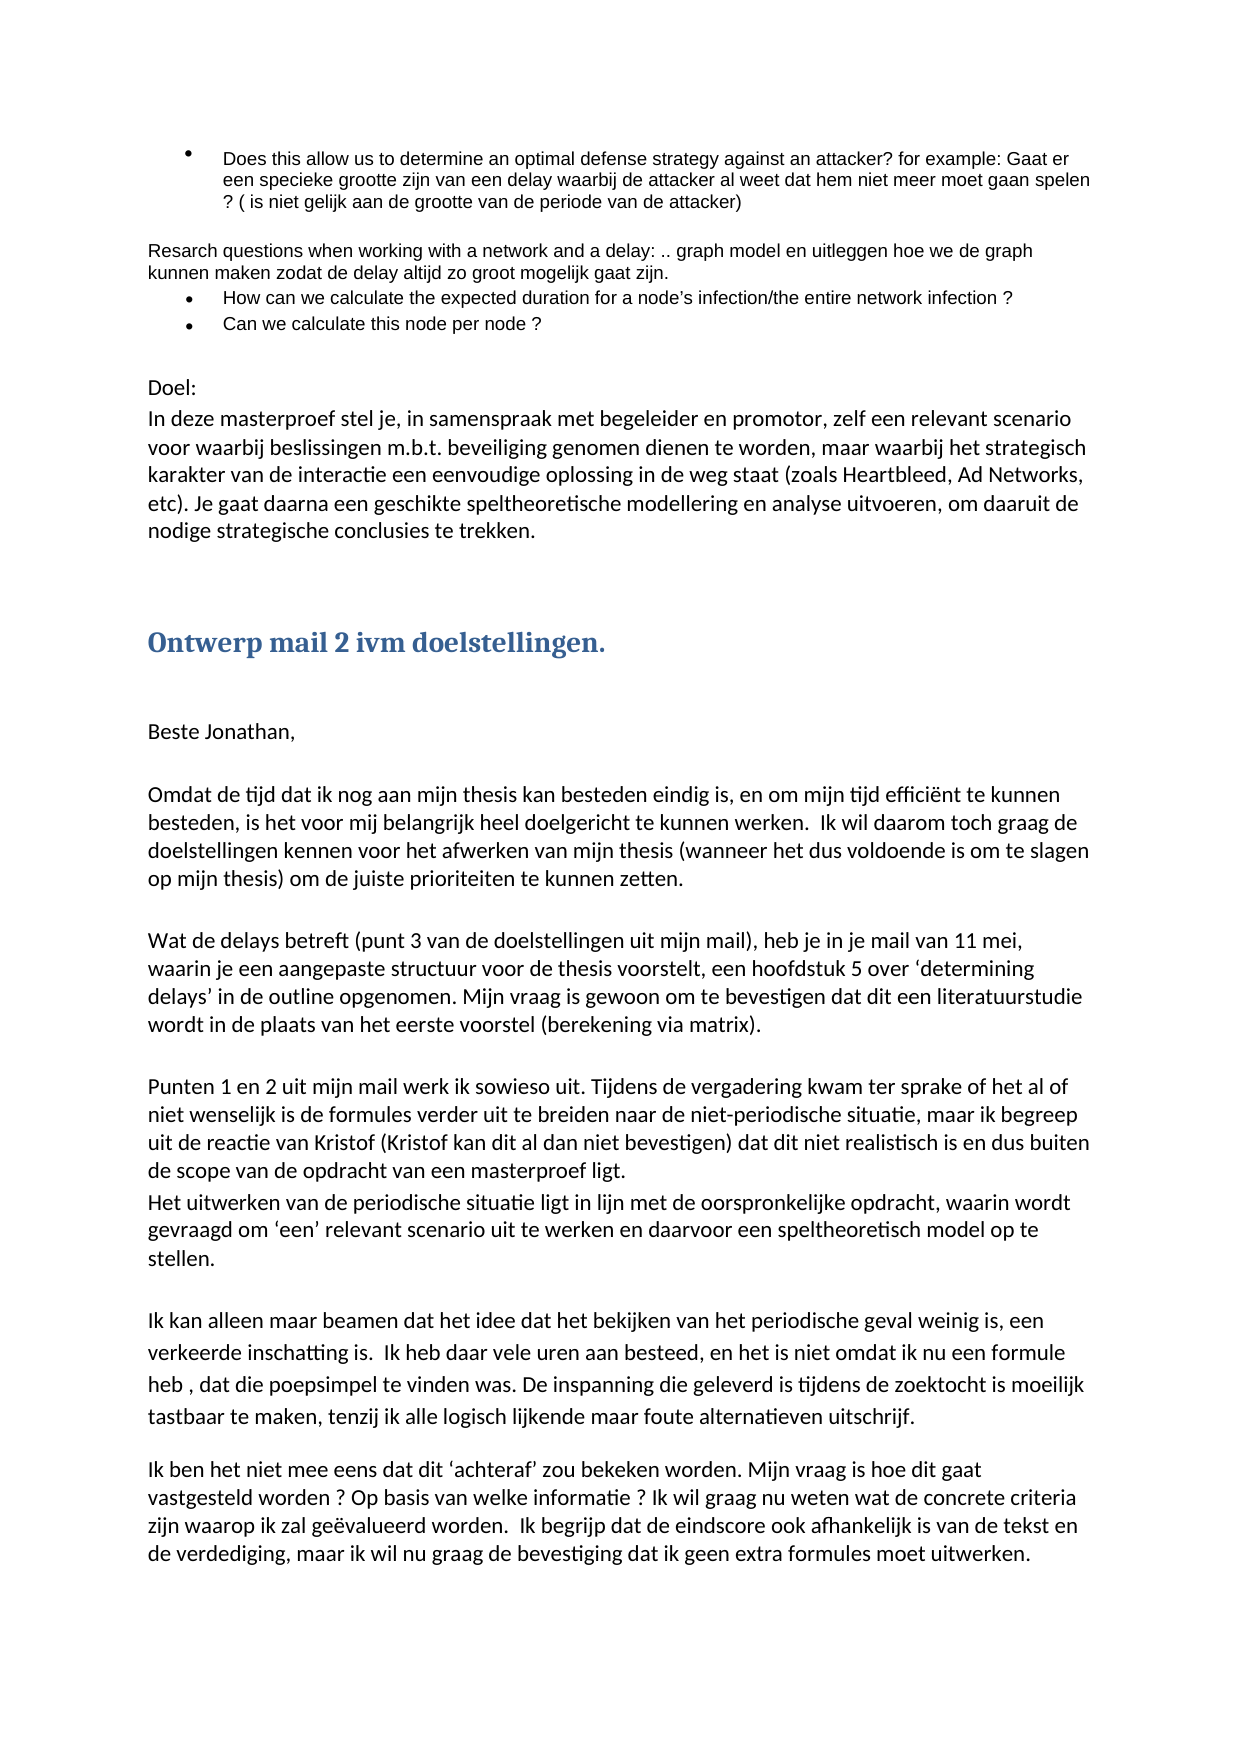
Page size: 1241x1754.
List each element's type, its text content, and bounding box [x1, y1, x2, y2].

list Can we calculate this node per node ? [185, 313, 1093, 339]
text Beste Jonathan, [148, 717, 1093, 745]
text Omdat de tijd dat ik nog aan mijn thesis kan besteden eindig is, en om mijn tijd efficiënt te kunnen besteden, is het voor mij belangrijk heel doelgericht te kunnen werken. Ik wil daarom toch graag de doelstellingen kennen voor het afwerken van mijn thesis (wanneer het dus voldoende is om te slagen op mijn thesis) om de juiste prioriteiten te kunnen zetten. [148, 780, 1093, 892]
text Het uitwerken van de periodische situatie ligt in lijn met de oorspronkelijke opdracht, waarin wordt gevraagd om ‘een’ relevant scenario uit te werken en daarvoor een speltheoretisch model op te stellen. [148, 1188, 1093, 1272]
text Resarch questions when working with a network and a delay: .. graph model en uitleggen hoe we de graph kunnen maken zodat de delay altijd zo groot mogelijk gaat zijn. [148, 240, 1093, 283]
text Punten 1 en 2 uit mijn mail werk ik sowieso uit. Tijdens de vergadering kwam ter sprake of het al of niet wenselijk is de formules verder uit te breiden naar de niet-periodische situatie, maar ik begreep uit de reactie van Kristof (Kristof kan dit al dan niet bevestigen) dat dit niet realistisch is en dus buiten de scope van de opdracht van een masterproef ligt. [148, 1072, 1093, 1184]
text Ik kan alleen maar beamen dat het idee dat het bekijken van het periodische geval weinig is, een verkeerde inschatting is. Ik heb daar vele uren aan besteed, en het is niet omdat ik nu een formule heb , dat die poepsimpel te vinden was. De inspanning die geleverd is tijdens de zoektocht is moeilijk tastbaar te maken, tenzij ik alle logisch lijkende maar foute alternatieven uitschrijf. [148, 1306, 1093, 1431]
text Doel: [148, 373, 1093, 401]
list How can we calculate the expected duration for a node’s infection/the entire network infection ? [185, 286, 1093, 313]
subtitle Ontwerp mail 2 ivm doelstellingen. [148, 626, 1093, 659]
text In deze masterproef stel je, in samenspraak met begeleider en promotor, zelf een relevant scenario voor waarbij beslissingen m.b.t. beveiliging genomen dienen te worden, maar waarbij het strategisch karakter van de interactie een eenvoudige oplossing in de weg staat (zoals Heartbleed, Ad Networks, etc). Je gaat daarna een geschikte speltheoretische modellering en analyse uitvoeren, om daaruit de nodige strategische conclusies te trekken. [148, 404, 1093, 545]
text Wat de delays betreft (punt 3 van de doelstellingen uit mijn mail), heb je in je mail van 11 mei, waarin je een aangepaste structuur voor de thesis voorstelt, een hoofdstuk 5 over ‘determining delays’ in de outline opgenomen. Mijn vraag is gewoon om te bevestigen dat dit een literatuurstudie wordt in de plaats van het eerste voorstel (berekening via matrix). [148, 926, 1093, 1038]
list Does this allow us to determine an optimal defense strategy against an attacker? for example: Gaat er een specieke grootte zijn van een delay waarbij de attacker al weet dat hem niet meer moet gaan spelen ? ( is niet gelijk aan de grootte van de periode van de attacker) [185, 148, 1093, 212]
